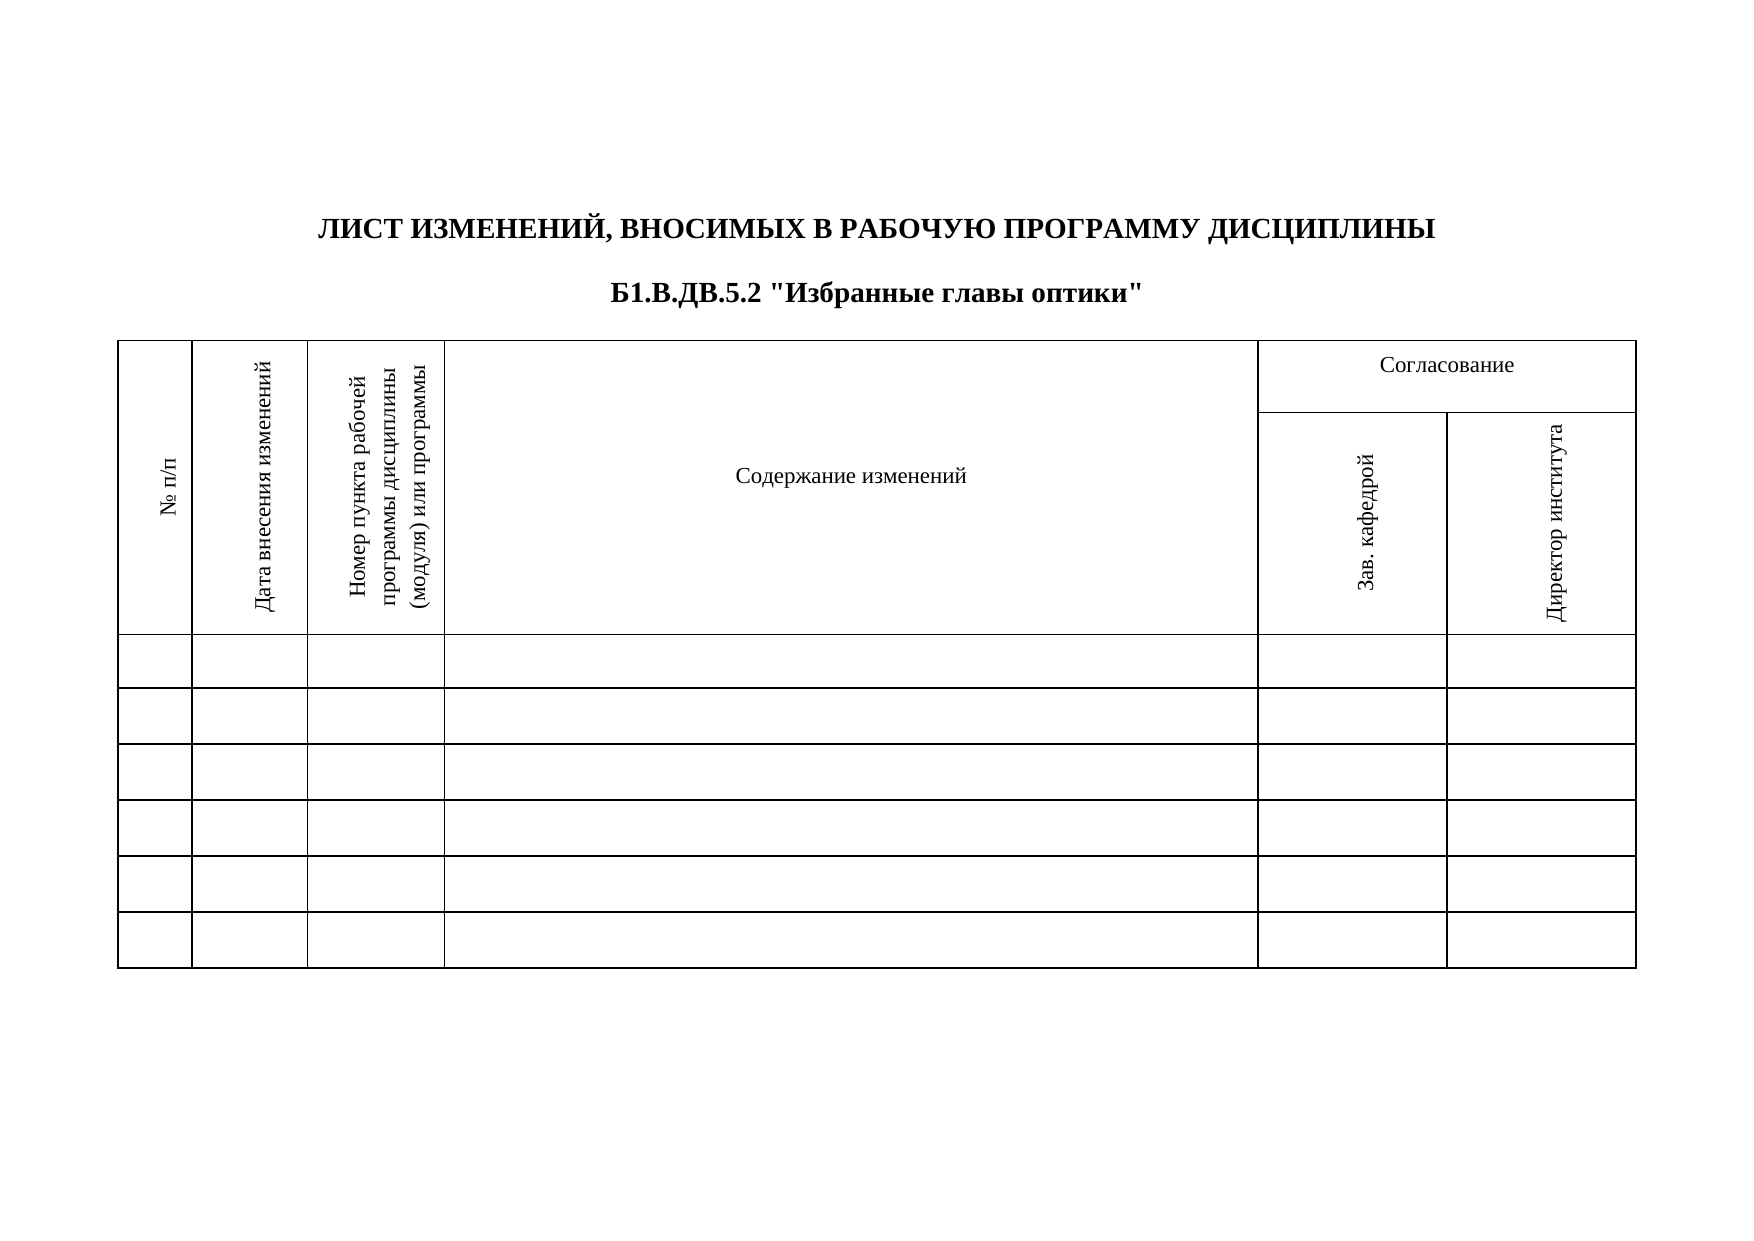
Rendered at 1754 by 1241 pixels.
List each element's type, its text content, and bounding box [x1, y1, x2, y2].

table_cell [308, 913, 444, 967]
table_cell [1448, 745, 1635, 799]
table_cell [1448, 689, 1635, 743]
table_cell Зав. кафедрой [1259, 413, 1446, 633]
table_cell [119, 857, 191, 911]
table_cell [445, 801, 1257, 855]
text Б1.В.ДВ.5.2 "Избранные главы оптики" [118, 275, 1636, 309]
table_cell [1259, 689, 1446, 743]
table_cell [1259, 857, 1446, 911]
table_cell [193, 801, 307, 855]
table_cell [1448, 913, 1635, 967]
table_cell [308, 745, 444, 799]
table_cell [1448, 801, 1635, 855]
table_cell [308, 801, 444, 855]
text ЛИСТ ИЗМЕНЕНИЙ, ВНОСИМЫХ В РАБОЧУЮ ПРОГРАММУ ДИСЦИПЛИНЫ [118, 211, 1636, 244]
table_cell [1448, 857, 1635, 911]
table_cell [119, 745, 191, 799]
table_cell [308, 635, 444, 687]
table_cell [193, 635, 307, 687]
table_header Дата внесения изменений [193, 341, 307, 633]
table_cell [193, 745, 307, 799]
table_cell [119, 689, 191, 743]
table_cell [119, 913, 191, 967]
table_header Согласование [1259, 341, 1635, 412]
table_cell Директор института [1448, 413, 1635, 633]
table_cell [445, 689, 1257, 743]
table_cell [119, 635, 191, 687]
table_cell [193, 913, 307, 967]
table_header Номер пункта рабочей программы дисциплины (модуля) или программы практики [308, 341, 444, 633]
table_cell [1259, 635, 1446, 687]
table_cell [308, 857, 444, 911]
table_cell [445, 745, 1257, 799]
table_cell [1259, 913, 1446, 967]
table_cell [119, 801, 191, 855]
table_cell [1259, 801, 1446, 855]
table_cell [193, 689, 307, 743]
table_header № п/п [119, 341, 191, 633]
table_cell [1448, 635, 1635, 687]
table_cell [193, 857, 307, 911]
table_cell [308, 689, 444, 743]
table_cell [445, 913, 1257, 967]
table_cell [1259, 745, 1446, 799]
table_header Содержание изменений [445, 341, 1257, 633]
table_cell [445, 857, 1257, 911]
table_cell [445, 635, 1257, 687]
